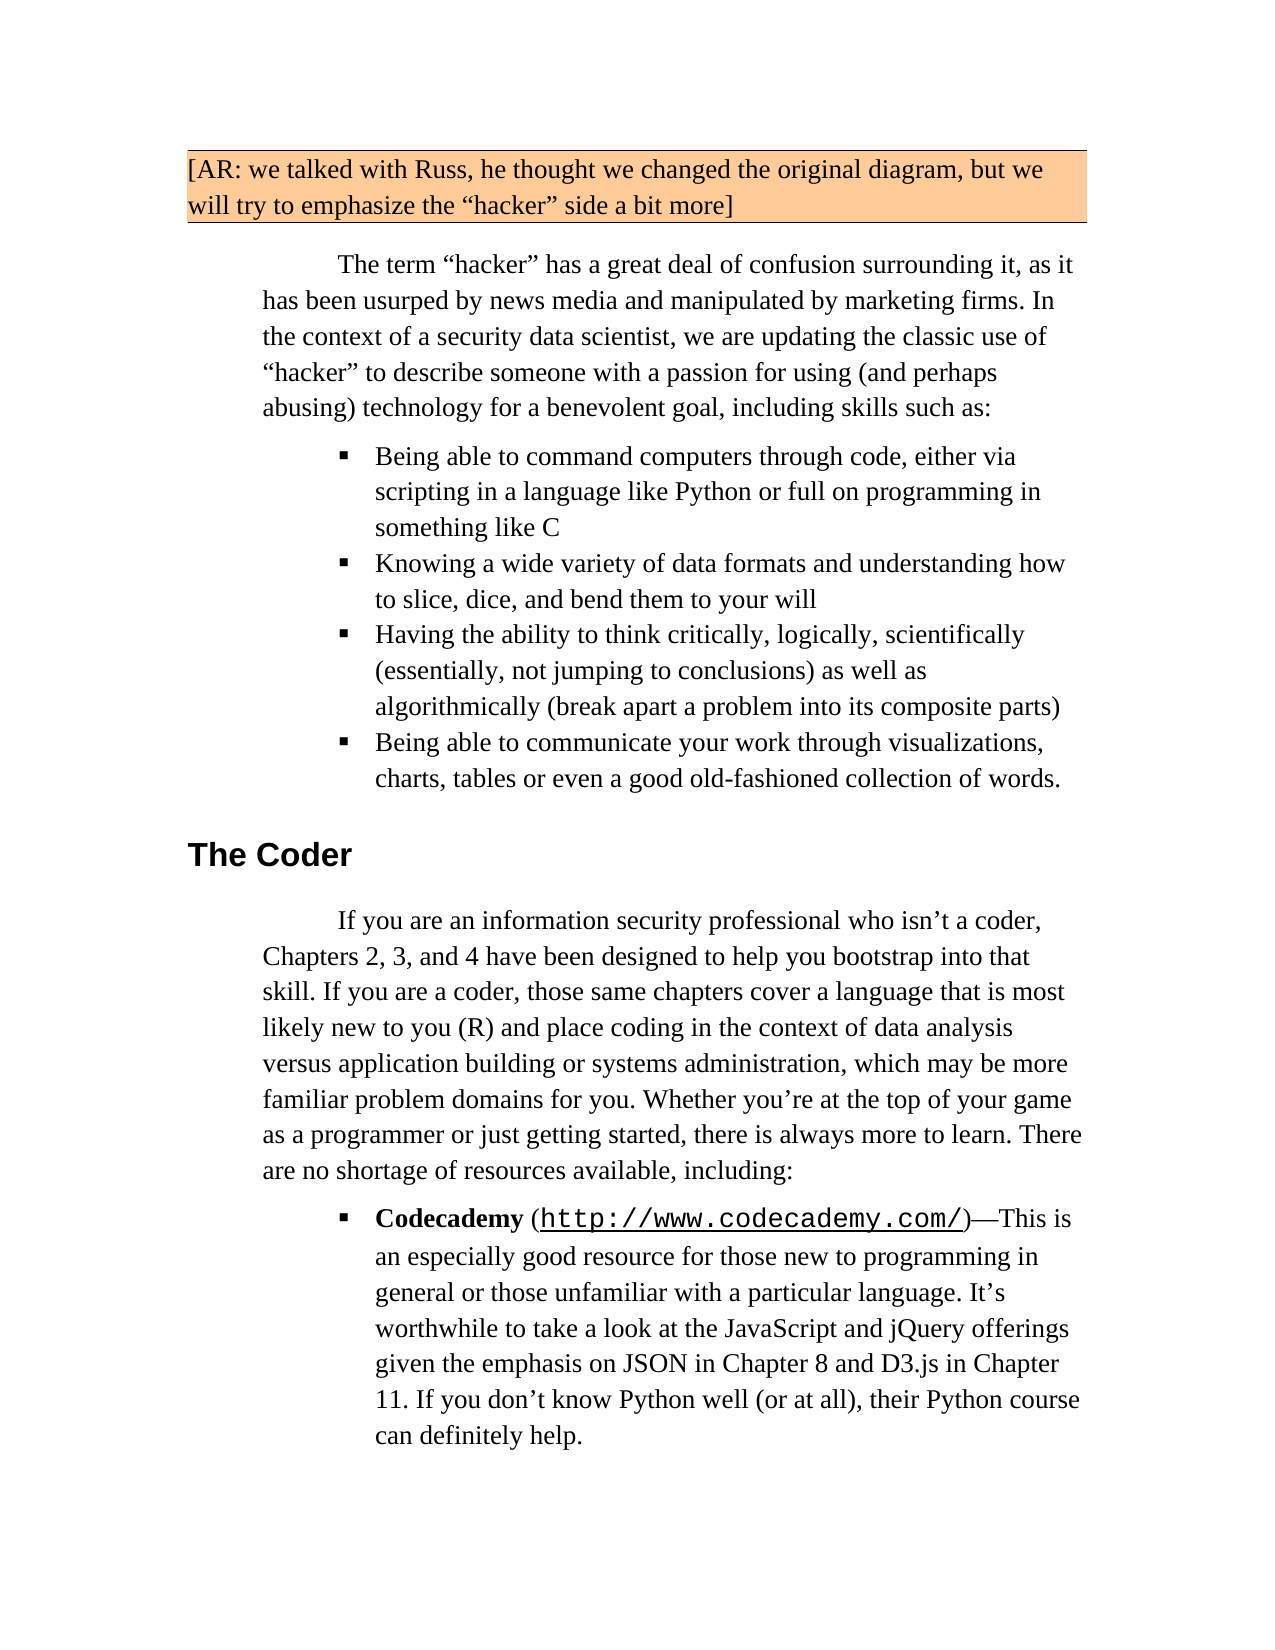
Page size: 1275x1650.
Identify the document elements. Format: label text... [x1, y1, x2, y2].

list Knowing a wide variety of data formats and understanding how to slice, dice, and bend them to your will [337, 547, 1087, 614]
list Being able to code, either scripting in a language like Python or full on programming in something like C [337, 440, 1087, 542]
text If you are an information security professional who isn’t a coder, Chapters 2, 3, and 4 have been designed to help you bootstrap into that skill. If you are a coder, those same chapters cover a language that is most likely new to you (R) and place coding in the context of data analysis versus application building or systems administration, which may be more familiar problem domains for you. Whether you’re at the top of your game as a programmer or just getting started there is always more to learn no shortage of resources available, including: [262, 904, 1087, 1185]
text The term “hacker” has a great deal of confusion surrounding it as it has been usurped by news media and manipulated by marketing firms. In the context of a security data scientist, “hacker”: [262, 248, 1087, 423]
list Having the ability to think logicallyscientifically (essentially, not jumping to conclusions) as well as algorithmically (break apart a problem into its composite parts) [337, 618, 1087, 721]
